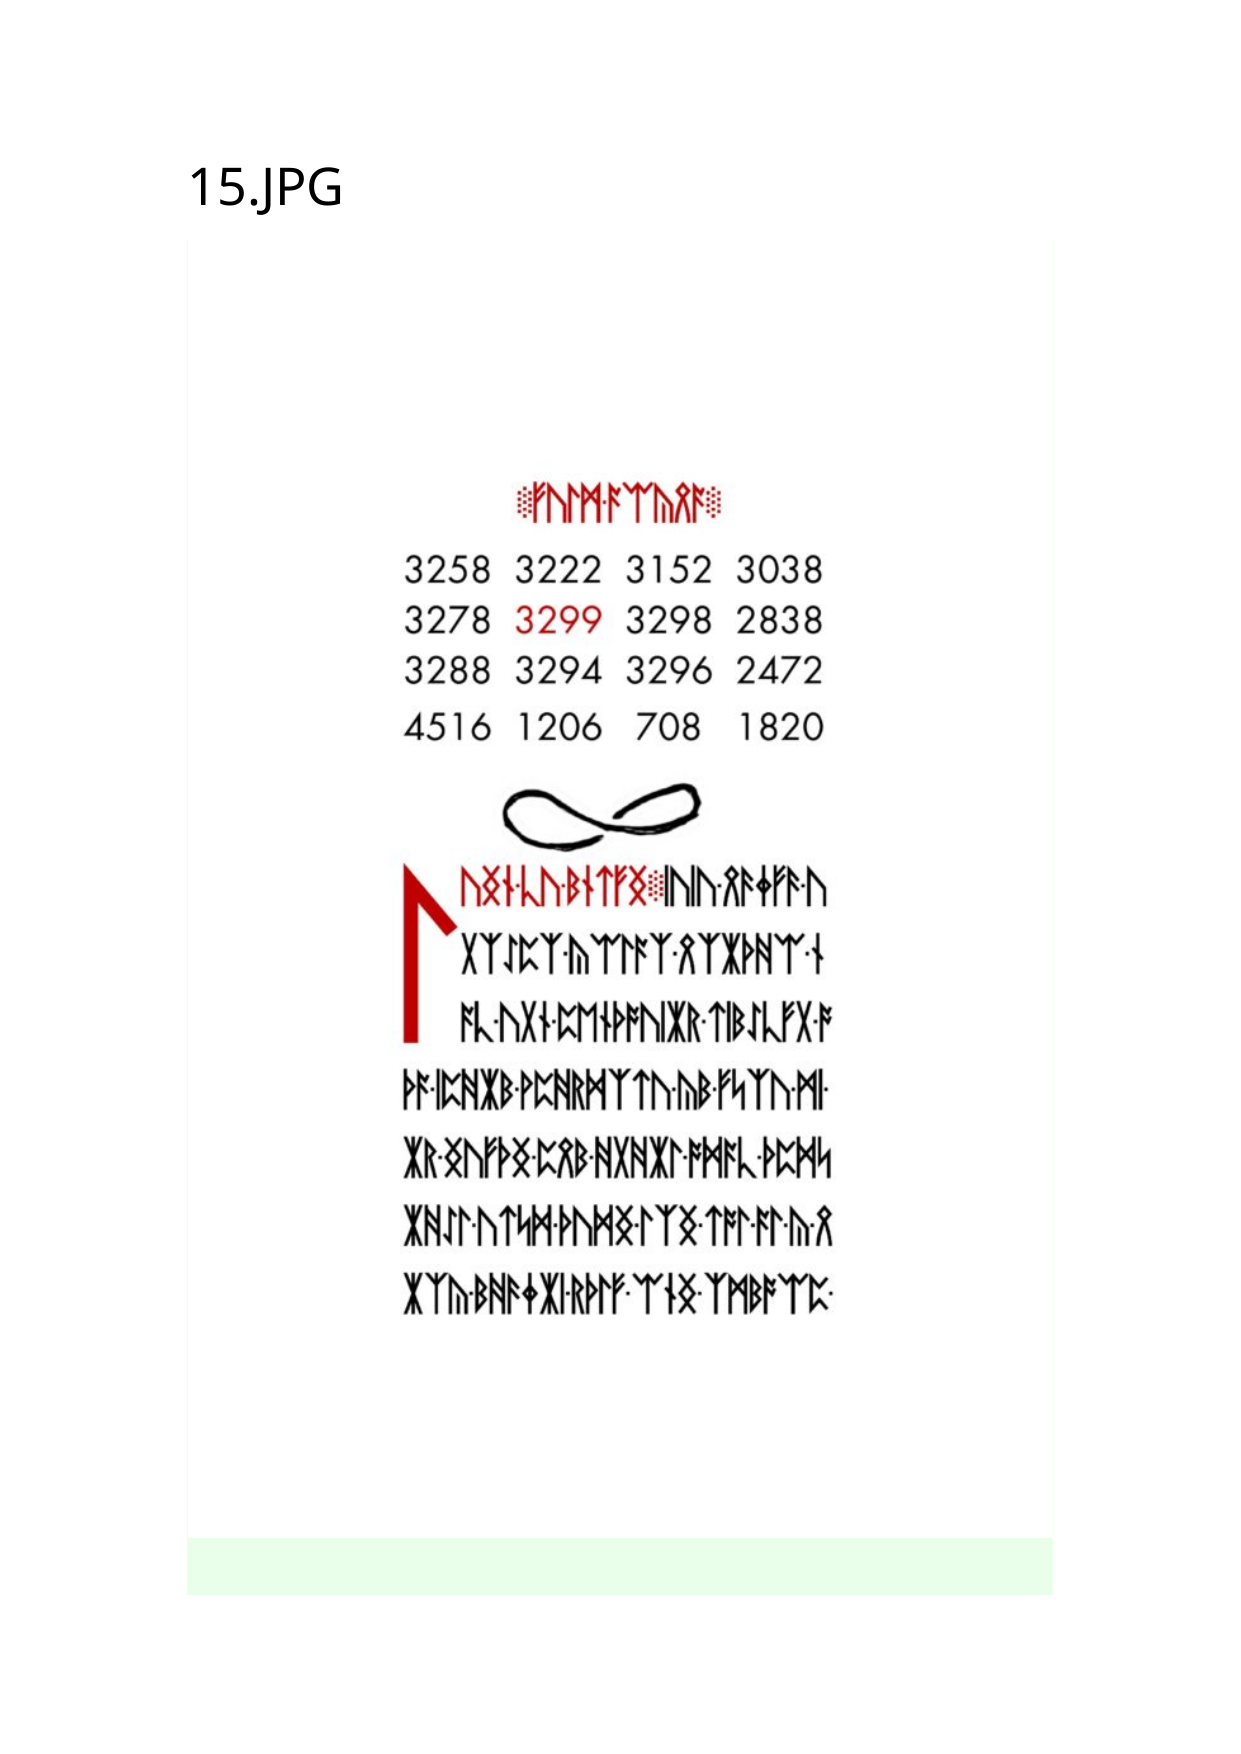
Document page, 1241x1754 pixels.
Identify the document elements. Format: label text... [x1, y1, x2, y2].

picture [187, 239, 1053, 1538]
text 15.JPG [187, 150, 1053, 221]
